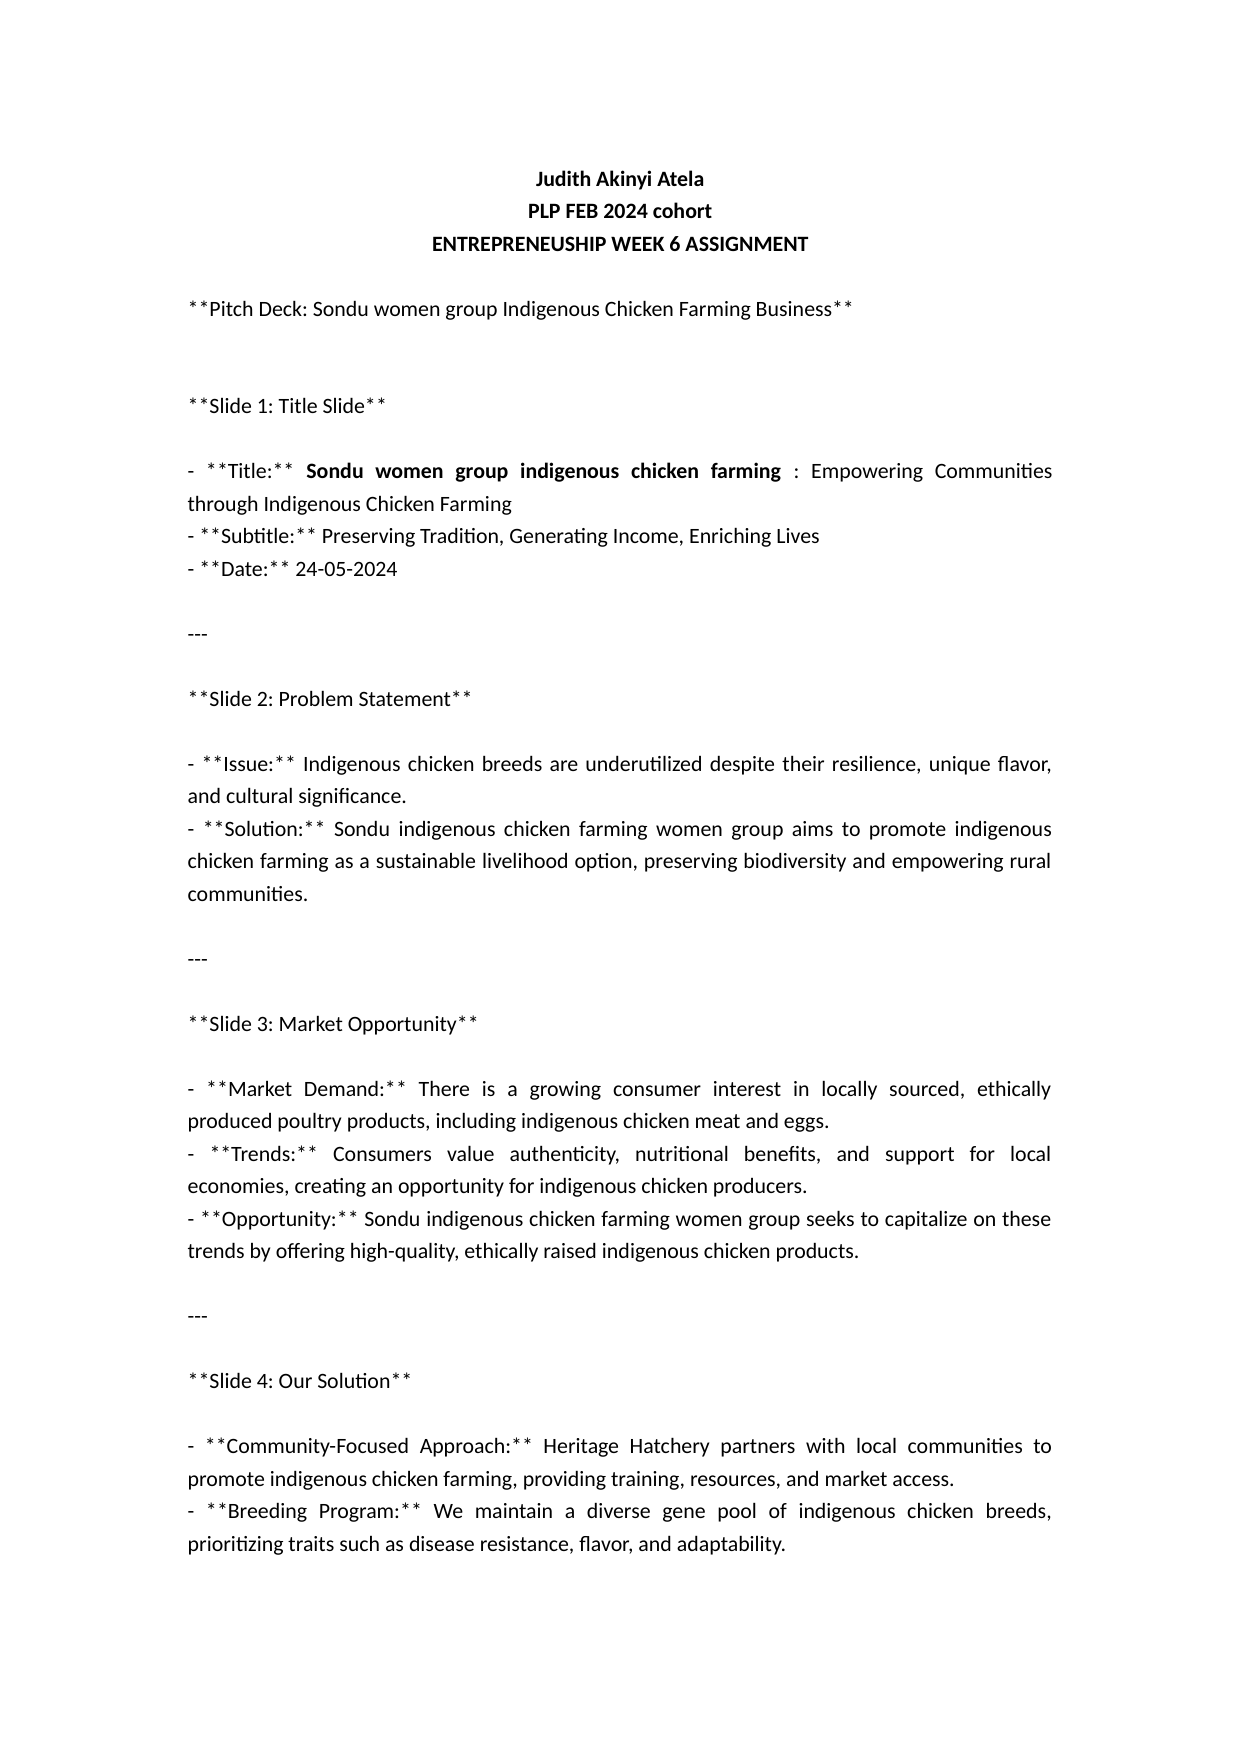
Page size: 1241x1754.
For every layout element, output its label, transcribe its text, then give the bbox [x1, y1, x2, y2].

text **Pitch Deck: Sondu women group Indigenous Chicken Farming Business** [187, 292, 1053, 324]
text - **Breeding Program:** We maintain a diverse gene pool of indigenous chicken breeds, prioritizing traits such as disease resistance, flavor, and adaptability. [187, 1494, 1053, 1559]
text **Slide 1: Title Slide** [187, 389, 1053, 422]
text - **Date:** 24-05-2024 [187, 552, 1053, 584]
text - **Subtitle:** Preserving Tradition, Generating Income, Enriching Lives [187, 519, 1053, 552]
text - **Community-Focused Approach:** Heritage Hatchery partners with local communities to promote indigenous chicken farming, providing training, resources, and market access. [187, 1429, 1053, 1494]
text - **Opportunity:** Sondu indigenous chicken farming women group seeks to capitalize on these trends by offering high-quality, ethically raised indigenous chicken products. [187, 1202, 1053, 1267]
text Judith Akinyi Atela [187, 162, 1053, 194]
text - **Issue:** Indigenous chicken breeds are underutilized despite their resilience, unique flavor, and cultural significance. [187, 747, 1053, 812]
text --- [187, 617, 1053, 649]
text - **Title:** Sondu women group indigenous chicken farming : Empowering Communities through Indigenous Chicken Farming [187, 454, 1053, 519]
text - **Trends:** Consumers value authenticity, nutritional benefits, and support for local economies, creating an opportunity for indigenous chicken producers. [187, 1137, 1053, 1202]
text PLP FEB 2024 cohort [187, 194, 1053, 227]
text --- [187, 1299, 1053, 1332]
text --- [187, 942, 1053, 974]
text - **Market Demand:** There is a growing consumer interest in locally sourced, ethically produced poultry products, including indigenous chicken meat and eggs. [187, 1072, 1053, 1137]
text **Slide 3: Market Opportunity** [187, 1007, 1053, 1039]
text - **Solution:** Sondu indigenous chicken farming women group aims to promote indigenous chicken farming as a sustainable livelihood option, preserving biodiversity and empowering rural communities. [187, 812, 1053, 909]
text **Slide 4: Our Solution** [187, 1364, 1053, 1397]
text ENTREPRENEUSHIP WEEK 6 ASSIGNMENT [187, 227, 1053, 259]
text **Slide 2: Problem Statement** [187, 682, 1053, 714]
